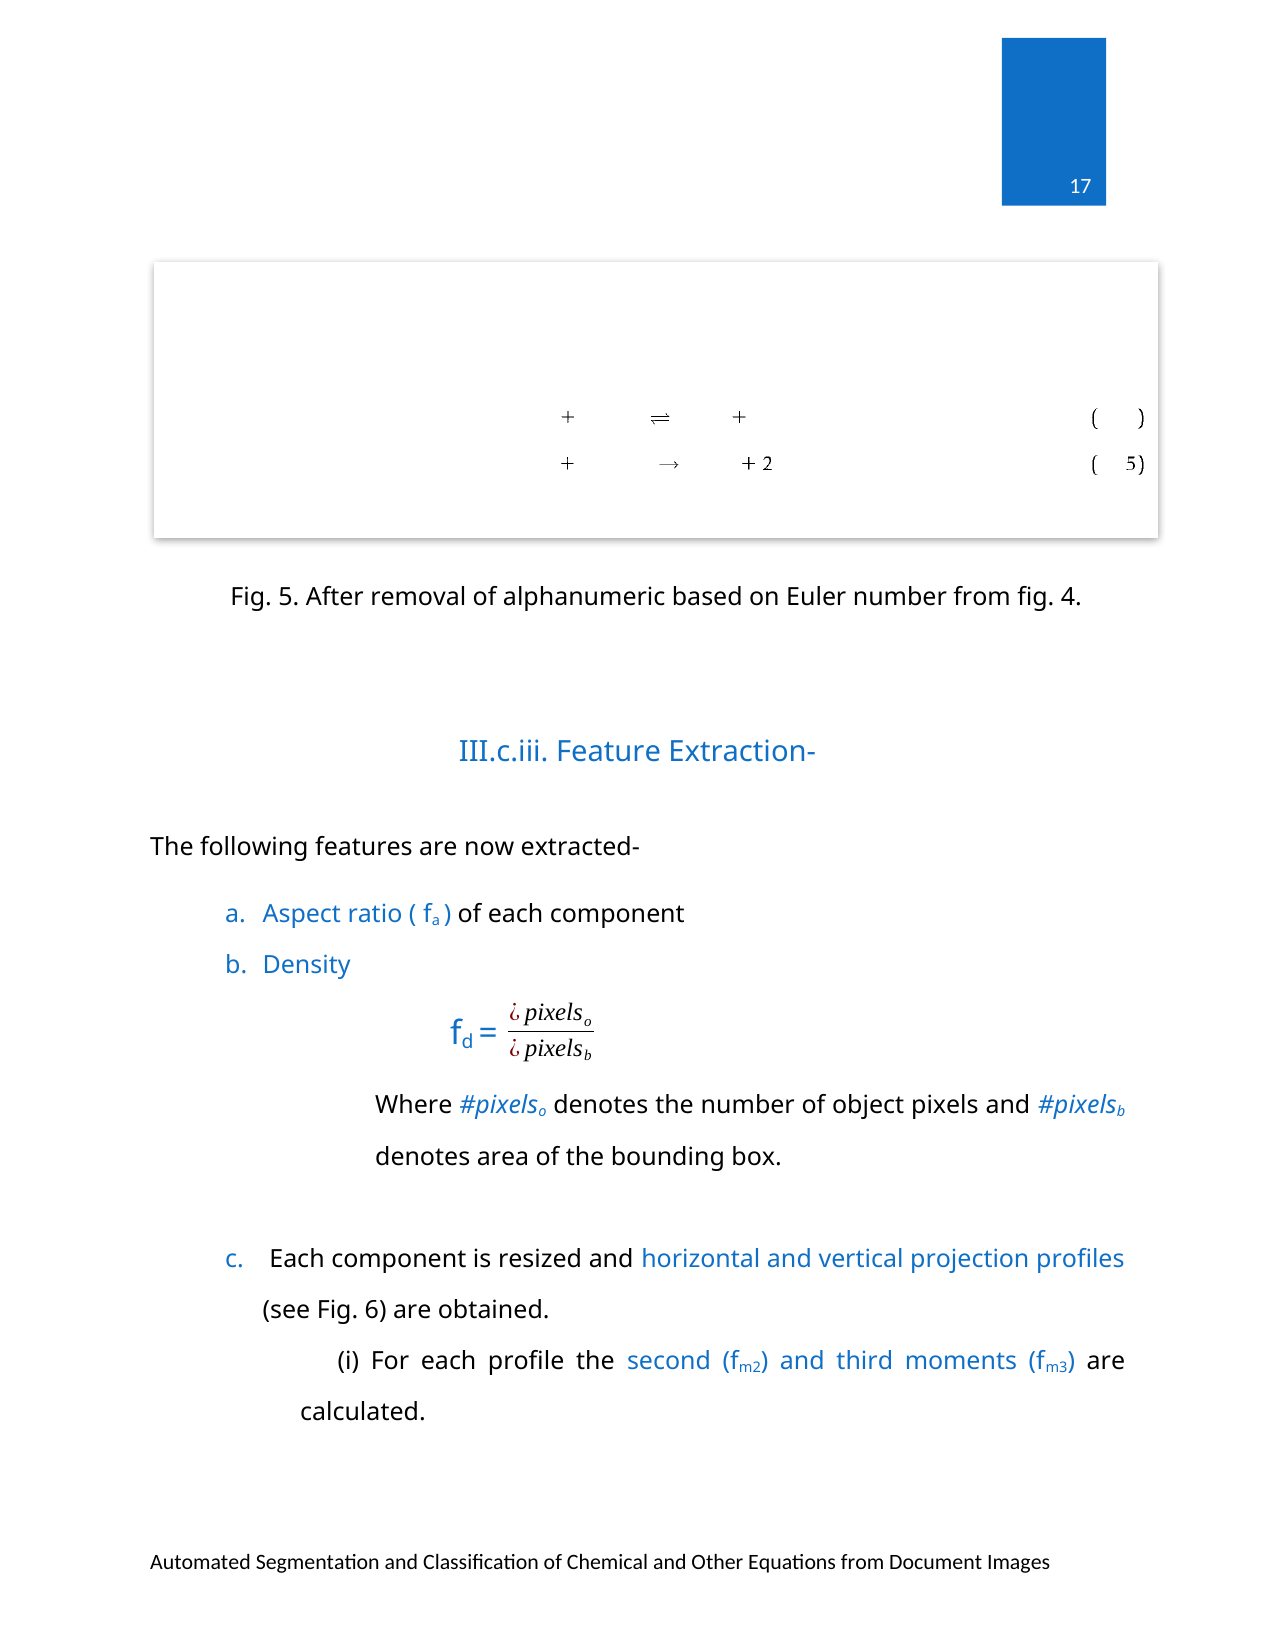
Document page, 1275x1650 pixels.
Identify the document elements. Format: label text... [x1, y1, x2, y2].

list Where #pixelso denotes the number of object pixels and #pixelsb denotes area of the bounding box. [375, 1087, 1125, 1172]
subtitle III.c.iii. Feature Extraction- [150, 730, 1125, 770]
list fd = [412, 998, 1125, 1064]
list (i) For each profile the second (fm2) and third moments (fm3) are calculated. [300, 1342, 1125, 1427]
list Density [225, 947, 1125, 981]
text Fig. 5. After removal of alphanumeric based on Euler number from fig. 4. [187, 578, 1125, 612]
list Aspect ratio ( fa ) of each component [225, 896, 1125, 930]
text The following features are now extracted- [150, 828, 1125, 862]
list Each component is resized and horizontal and vertical projection profiles (see Fig. 6) are obtained. [225, 1240, 1125, 1325]
